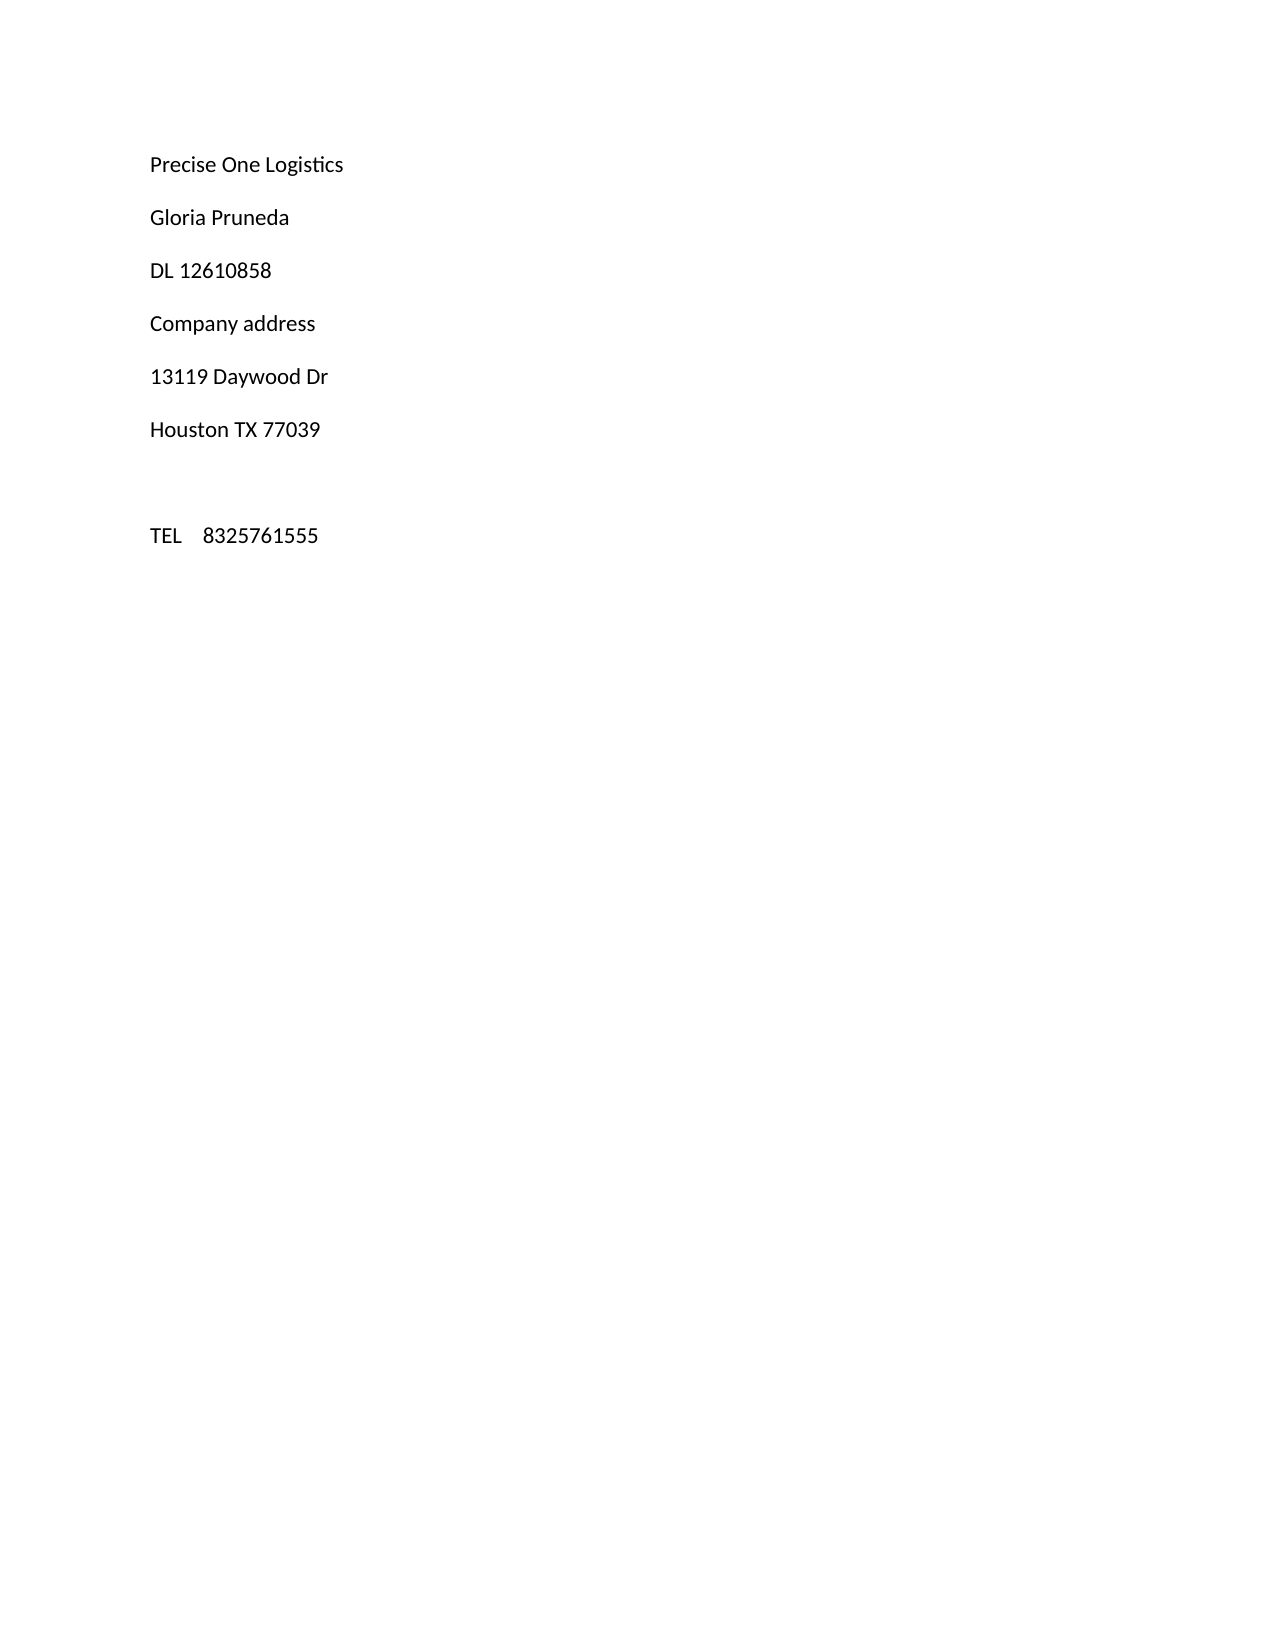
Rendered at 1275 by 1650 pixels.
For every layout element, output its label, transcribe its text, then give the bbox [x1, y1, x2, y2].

text DL 12610858 [150, 256, 1125, 284]
text Company address [150, 309, 1125, 337]
text Precise One Logistics [150, 150, 1125, 178]
text TEL 8325761555 [150, 521, 1125, 549]
text 13119 Daywood Dr [150, 362, 1125, 390]
text Gloria Pruneda [150, 203, 1125, 231]
text Houston TX 77039 [150, 415, 1125, 443]
